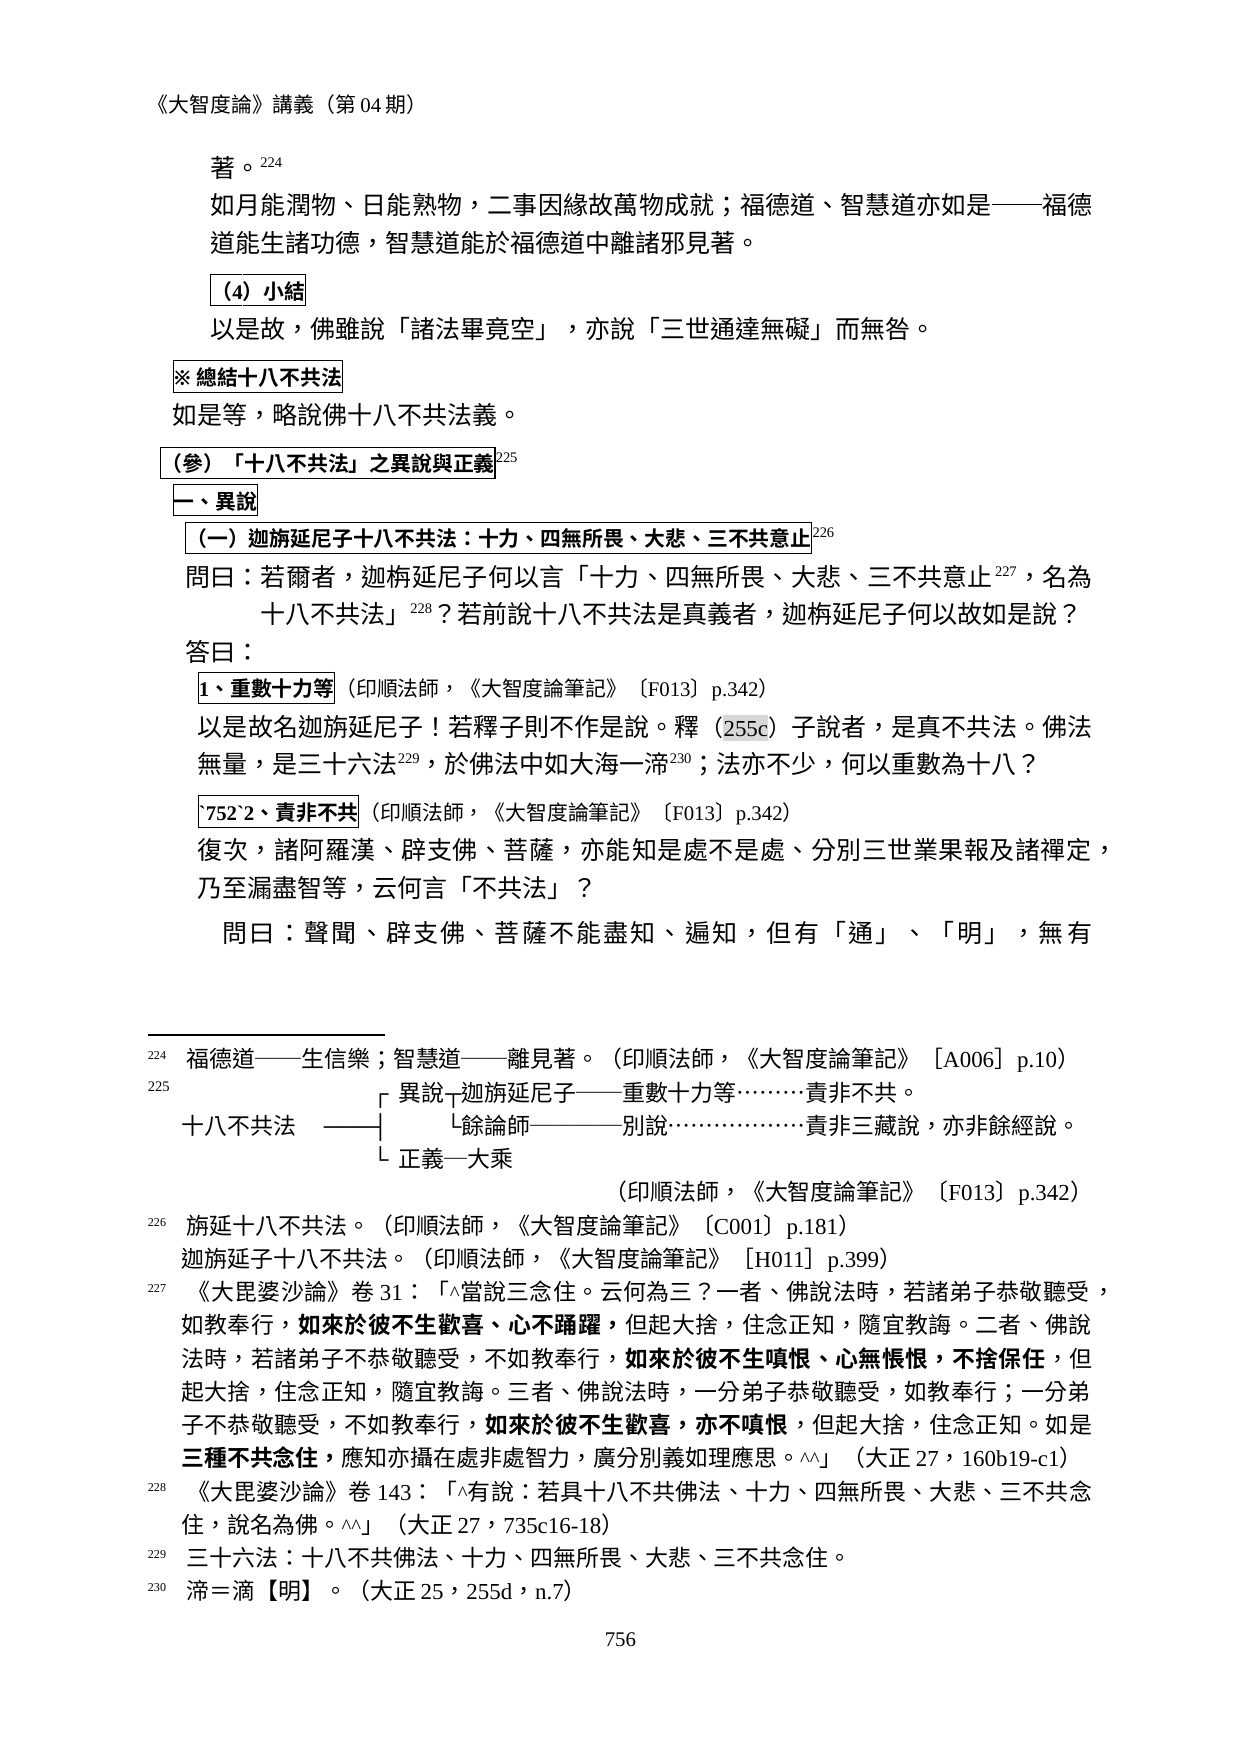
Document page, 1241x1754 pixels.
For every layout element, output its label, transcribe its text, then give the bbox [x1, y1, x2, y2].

text 復次，諸阿羅漢、辟支佛、菩薩，亦能知是處不是處、分別三世業果報及諸禪定，乃至漏盡智等，云何言「不共法」？ [198, 830, 1092, 905]
text 答曰： [185, 631, 1092, 669]
text （參）「十八不共法」之異說與正義 [160, 444, 1092, 481]
text ※ 總結十八不共法 [173, 358, 1092, 395]
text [210, 148, 1092, 185]
text 一、異說 [173, 481, 1092, 519]
text 1、重數十力等（印順法師，《大智度論筆記》〔F013〕p.342） [198, 669, 1092, 706]
text 問曰：若爾者，迦栴延尼子何以言「十力、四無所畏、大悲、三不共意止，名為十八不共法」？若前說十八不共法是真義者，迦栴延尼子何以故如是說？ [185, 556, 1092, 631]
text 以是故，佛雖說「諸法畢竟空」，亦說「三世通達無礙」而無咎。 [210, 309, 1092, 346]
text （4）小結 [210, 271, 1092, 309]
text 以是故名迦旃延尼子！若釋子則不作是說。釋（）子說者，是真不共法。佛法無量，是三十六法，於佛法中如大海一渧；法亦不少，何以重數為十八？ [198, 706, 1092, 781]
text 如月能潤物、日能熟物，二事因緣故萬物成就；福德道、智慧道亦如是──福德道能生諸功德，智慧道能於福德道中離諸邪見著。 [210, 185, 1092, 260]
text 問曰：聲聞、辟支佛、菩薩不能盡知、遍知，但有「通」、「明」，無有「力」；獨佛能盡遍知，故言「不共」。如「十力」中說。 [223, 913, 1092, 950]
text （一）迦旃延尼子十八不共法：十力、四無所畏、大悲、三不共意止 [185, 519, 1092, 556]
text `752`2、責非不共（印順法師，《大智度論筆記》〔F013〕p.342） [198, 793, 1092, 830]
text 如是等，略說佛十八不共法義。 [173, 395, 1092, 433]
